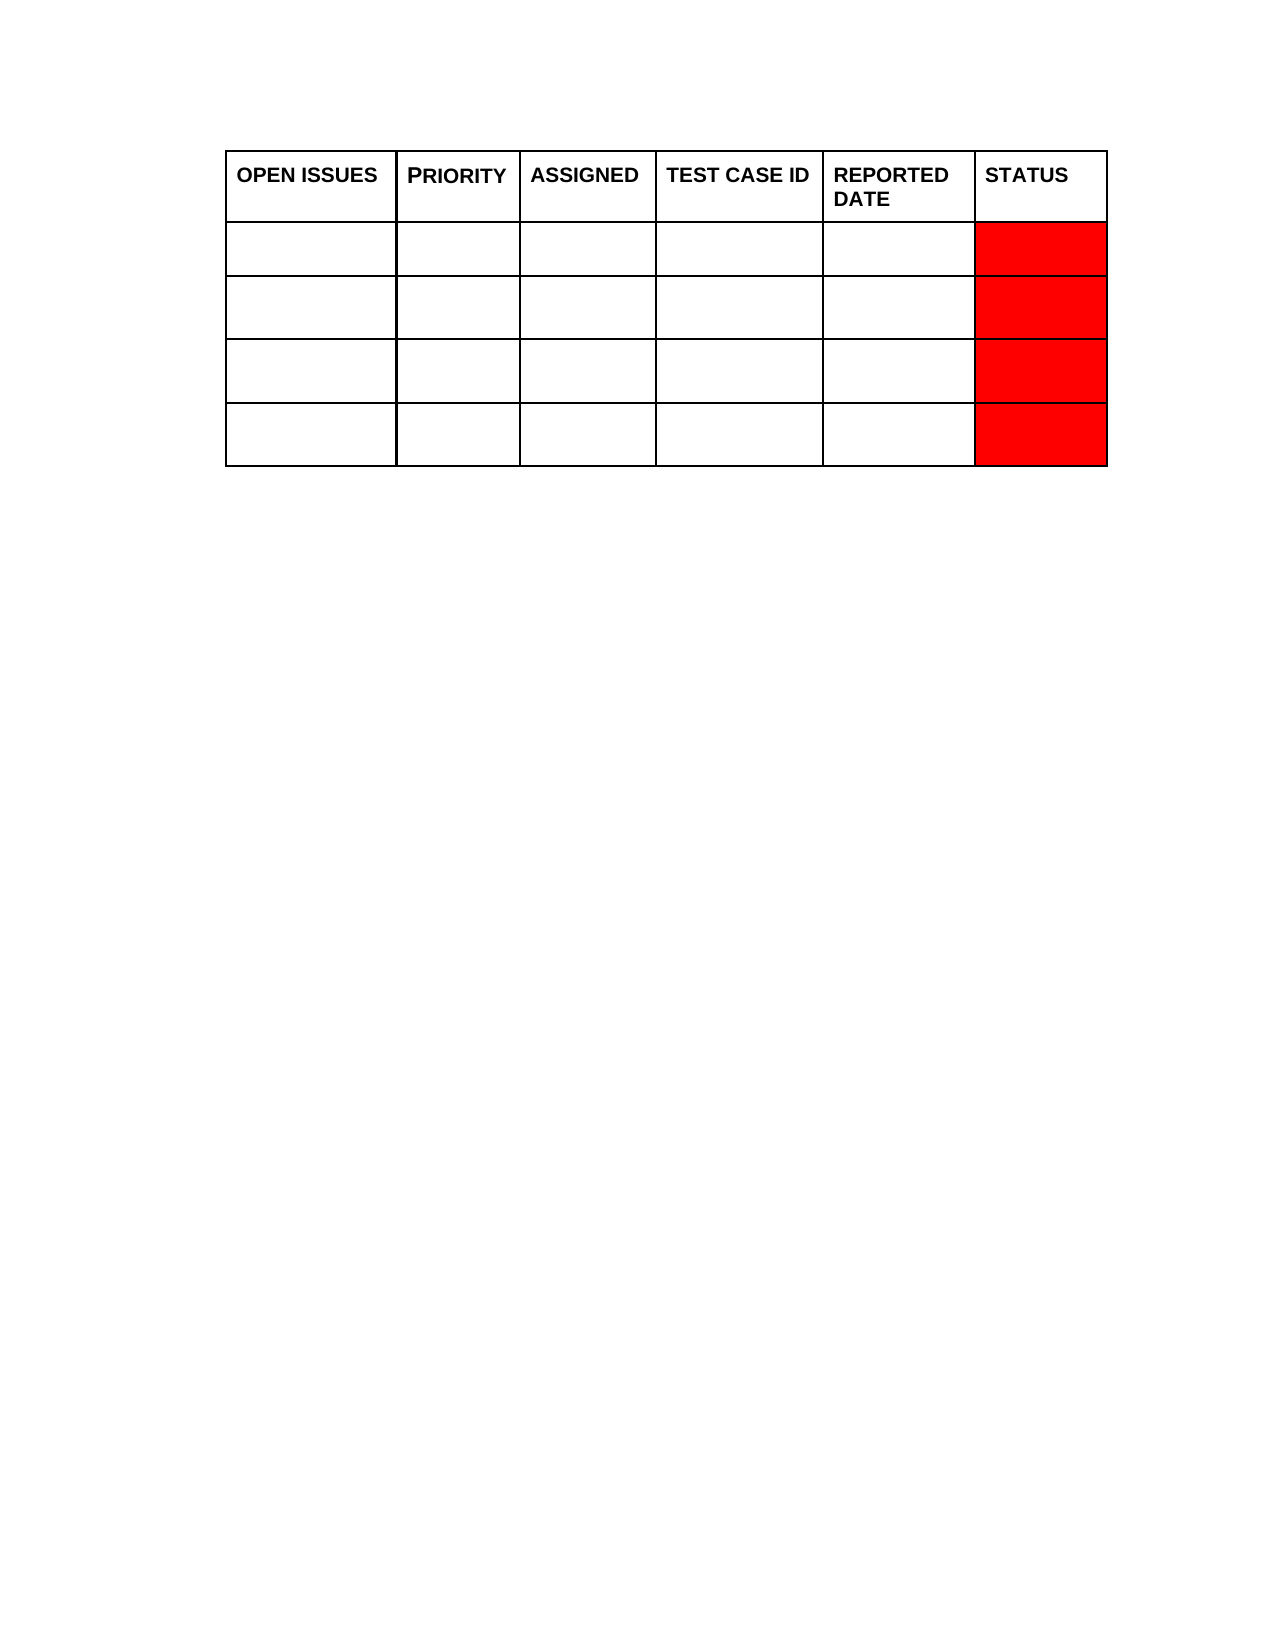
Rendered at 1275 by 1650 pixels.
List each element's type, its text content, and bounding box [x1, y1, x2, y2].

table_cell [824, 223, 974, 275]
table_cell [976, 223, 1106, 275]
table_cell [824, 404, 974, 465]
table_cell [521, 277, 655, 338]
table_header STATUS [976, 152, 1106, 221]
table_header TEST CASE ID [657, 152, 822, 221]
table_cell [824, 340, 974, 402]
table_header ASSIGNED [521, 152, 655, 221]
table_cell [227, 340, 395, 402]
table_cell [398, 277, 519, 338]
table_cell [227, 223, 395, 275]
table_cell [657, 277, 822, 338]
table_cell [976, 277, 1106, 338]
table_cell [657, 404, 822, 465]
table_header PRIORITY [398, 152, 519, 221]
table_cell [976, 404, 1106, 465]
table_cell [227, 277, 395, 338]
table_header REPORTED DATE [824, 152, 974, 221]
table_cell [398, 223, 519, 275]
table_header OPEN ISSUES [227, 152, 395, 221]
table_cell [227, 404, 395, 465]
table_cell [521, 223, 655, 275]
table_cell [521, 404, 655, 465]
table_cell [521, 340, 655, 402]
table_cell [657, 223, 822, 275]
table_cell [976, 340, 1106, 402]
table_cell [398, 340, 519, 402]
table_cell [398, 404, 519, 465]
table_cell [824, 277, 974, 338]
table_cell [657, 340, 822, 402]
